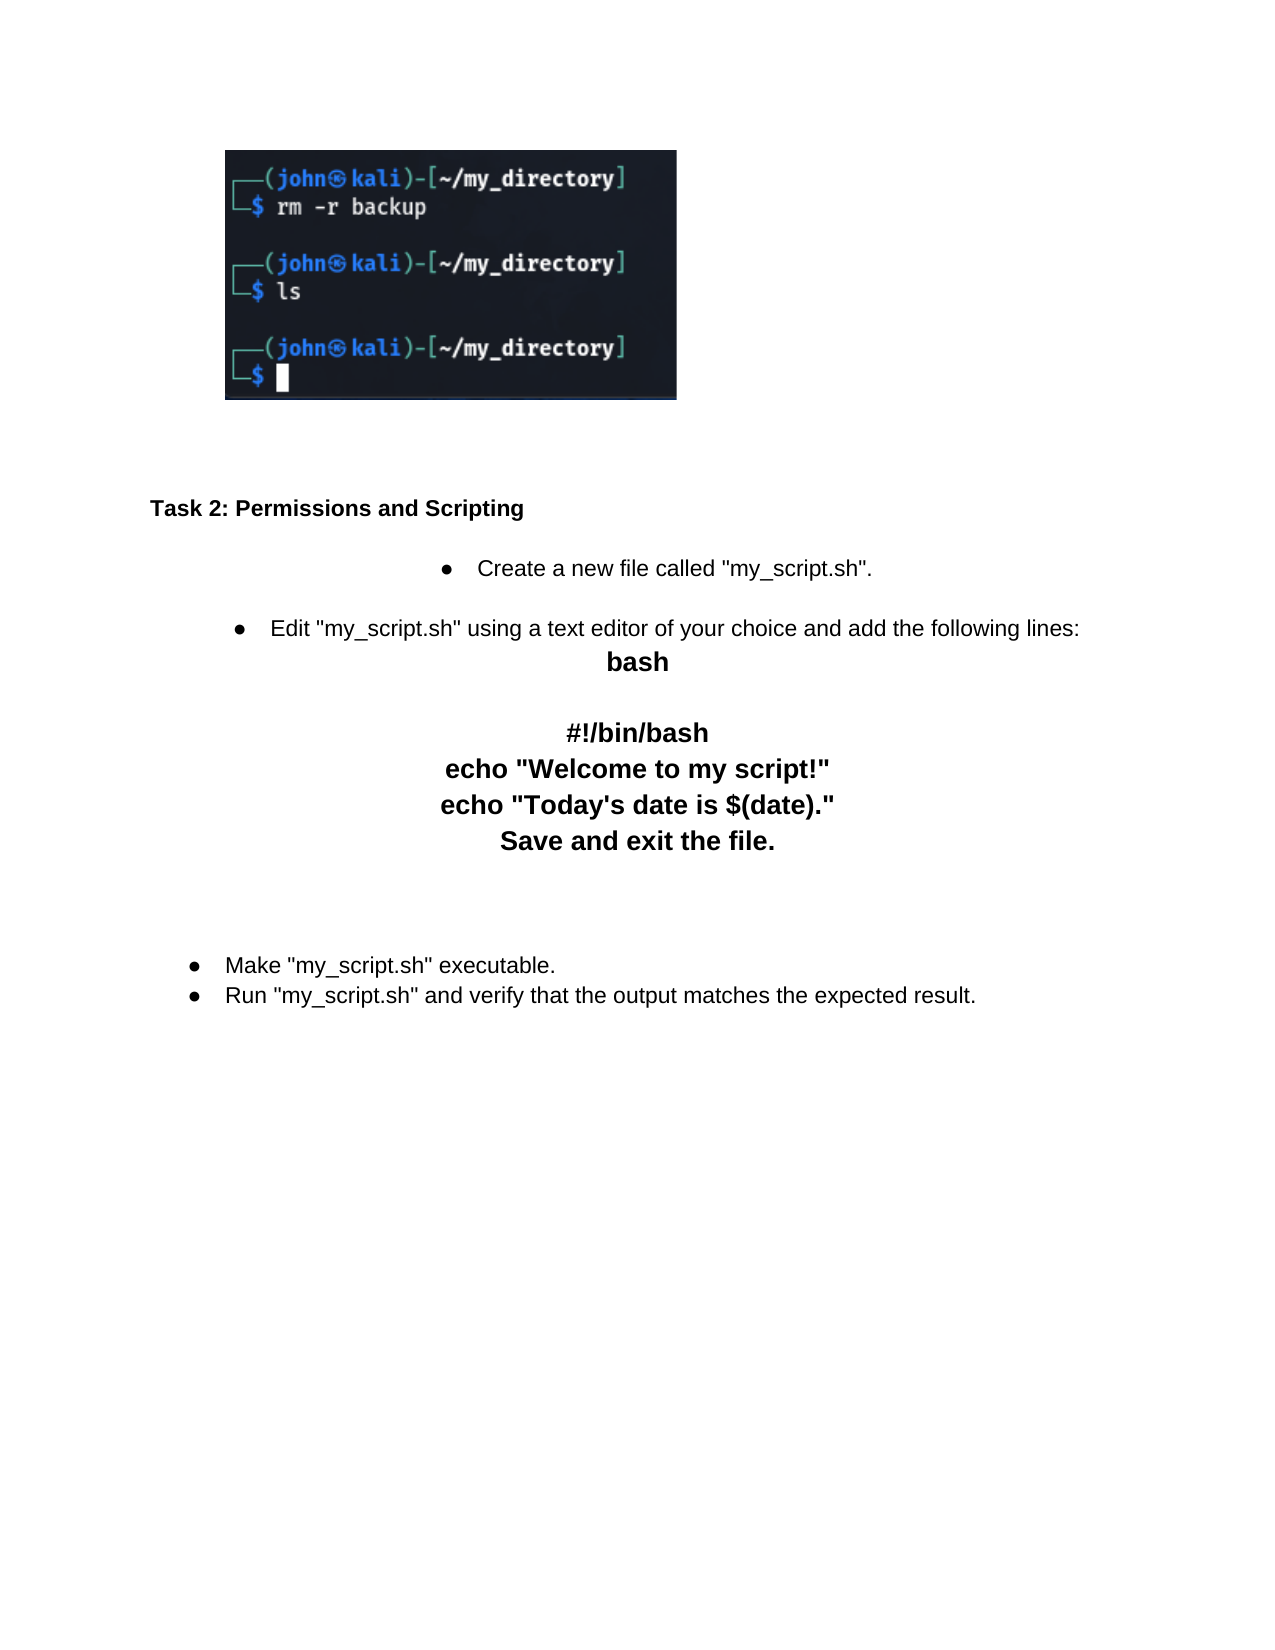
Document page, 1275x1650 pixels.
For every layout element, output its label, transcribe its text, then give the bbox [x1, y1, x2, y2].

list Run "my_script.sh" and verify that the output matches the expected result. [187, 982, 1125, 1008]
text Save and exit the file. [150, 825, 1125, 856]
picture [225, 150, 677, 400]
text echo "Today's date is $(date)." [150, 789, 1125, 821]
list Create a new file called "my_script.sh". [187, 555, 1125, 581]
text bash [150, 646, 1125, 677]
text Task 2: Permissions and Scripting [150, 494, 1125, 521]
list Make "my_script.sh" executable. [187, 952, 1125, 978]
list Edit "my_script.sh" using a text editor of your choice and add the following lines: [187, 615, 1125, 642]
text #!/bin/bash [150, 717, 1125, 749]
text echo "Welcome to my script!" [150, 753, 1125, 784]
